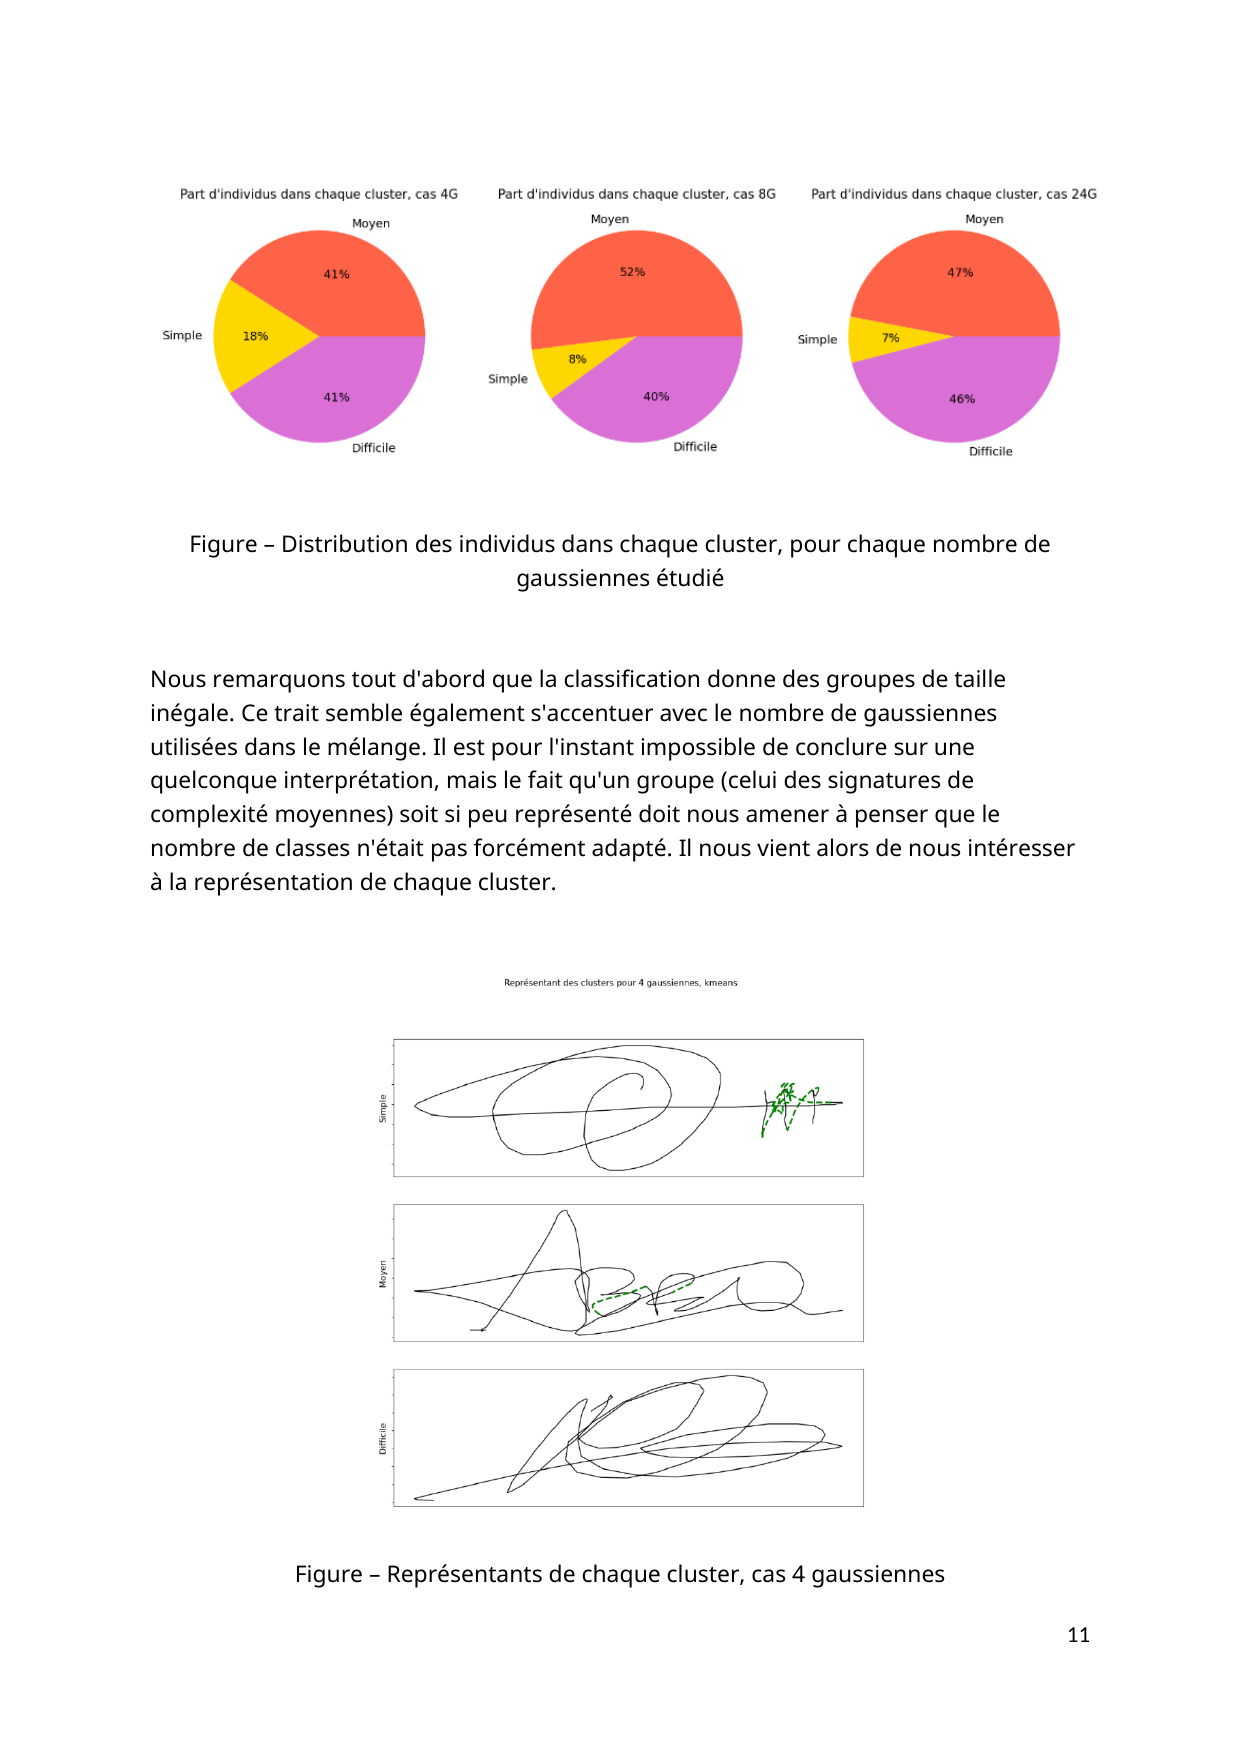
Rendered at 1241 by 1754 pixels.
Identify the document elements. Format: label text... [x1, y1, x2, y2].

text Figure – Distribution des individus dans chaque cluster, pour chaque nombre de gaussiennes étudié [150, 528, 1090, 593]
text Figure – Représentants de chaque cluster, cas 4 gaussiennes [150, 1558, 1090, 1589]
text Nous remarquons tout d'abord que la classification donne des groupes de taille inégale. Ce trait semble également s'accentuer avec le nombre de gaussiennes utilisées dans le mélange. Il est pour l'instant impossible de conclure sur une quelconque interprétation, mais le fait qu'un groupe (celui des signatures de complexité moyennes) soit si peu représenté doit nous amener à penser que le nombre de classes n'était pas forcément adapté. Il nous vient alors de nous intéresser à la représentation de chaque cluster. [150, 663, 1090, 897]
picture [150, 150, 1111, 510]
picture [317, 966, 924, 1540]
